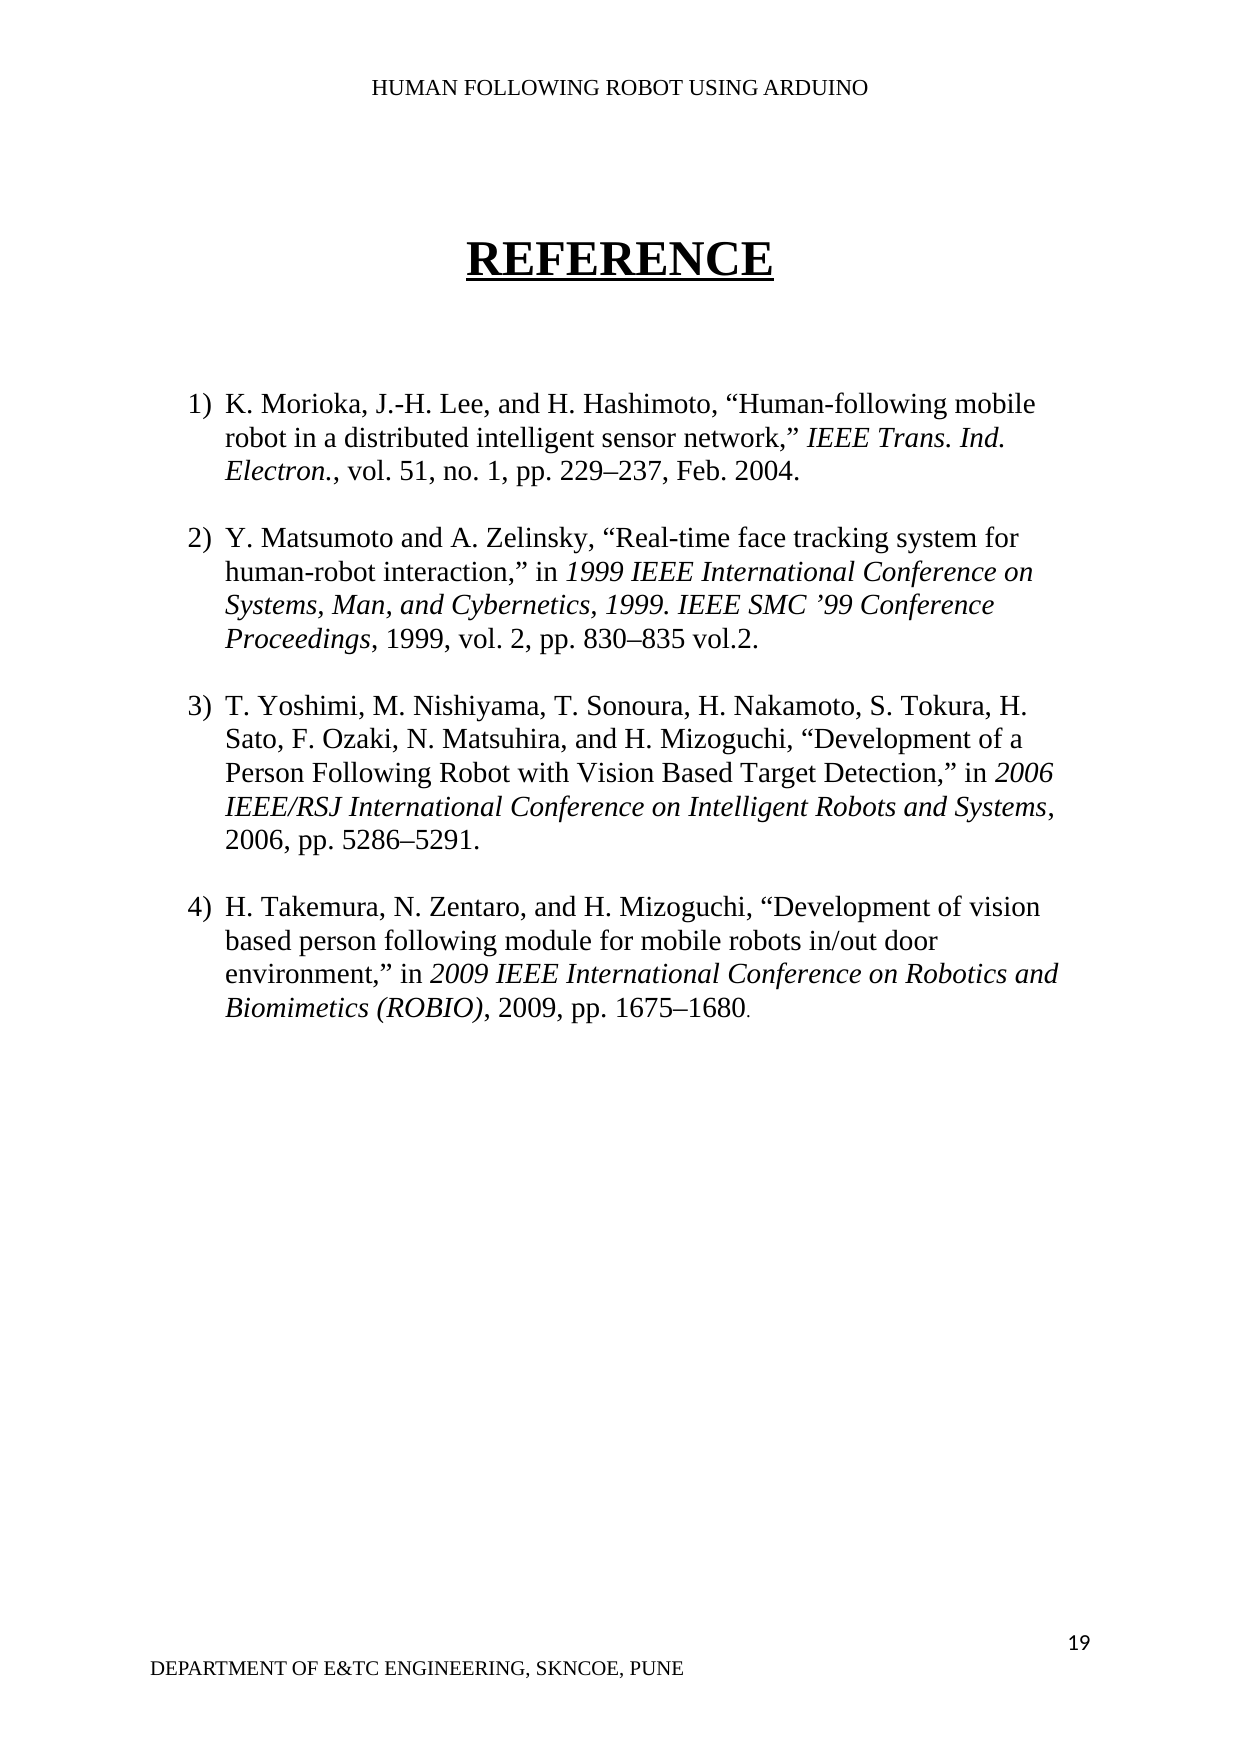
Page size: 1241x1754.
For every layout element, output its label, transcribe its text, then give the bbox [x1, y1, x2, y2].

list T. Yoshimi, M. Nishiyama, T. Sonoura, H. Nakamoto, S. Tokura, H. Sato, F. Ozaki, N. Matsuhira, and H. Mizoguchi, “Development of a Person Following Robot with Vision Based Target Detection,” in 2006 IEEE/RSJ International Conference on Intelligent Robots and Systems, 2006, pp. 5286–5291. [187, 688, 1090, 856]
list K. Morioka, J.-H. Lee, and H. Hashimoto, “Human-following mobile robot in a distributed intelligent sensor network,” IEEE Trans. Ind. Electron., vol. 51, no. 1, pp. 229–237, Feb. 2004. [187, 386, 1090, 487]
list Y. Matsumoto and A. Zelinsky, “Real-time face tracking system for human-robot interaction,” in 1999 IEEE International Conference on Systems, Man, and Cybernetics, 1999. IEEE SMC ’99 Conference Proceedings, 1999, vol. 2, pp. 830–835 vol.2. [187, 520, 1090, 654]
text REFERENCE [175, 229, 1065, 286]
list H. Takemura, N. Zentaro, and H. Mizoguchi, “Development of vision based person following module for mobile robots in/out door environment,” in 2009 IEEE International Conference on Robotics and Biomimetics (ROBIO), 2009, pp. 1675–1680. [187, 889, 1090, 1023]
